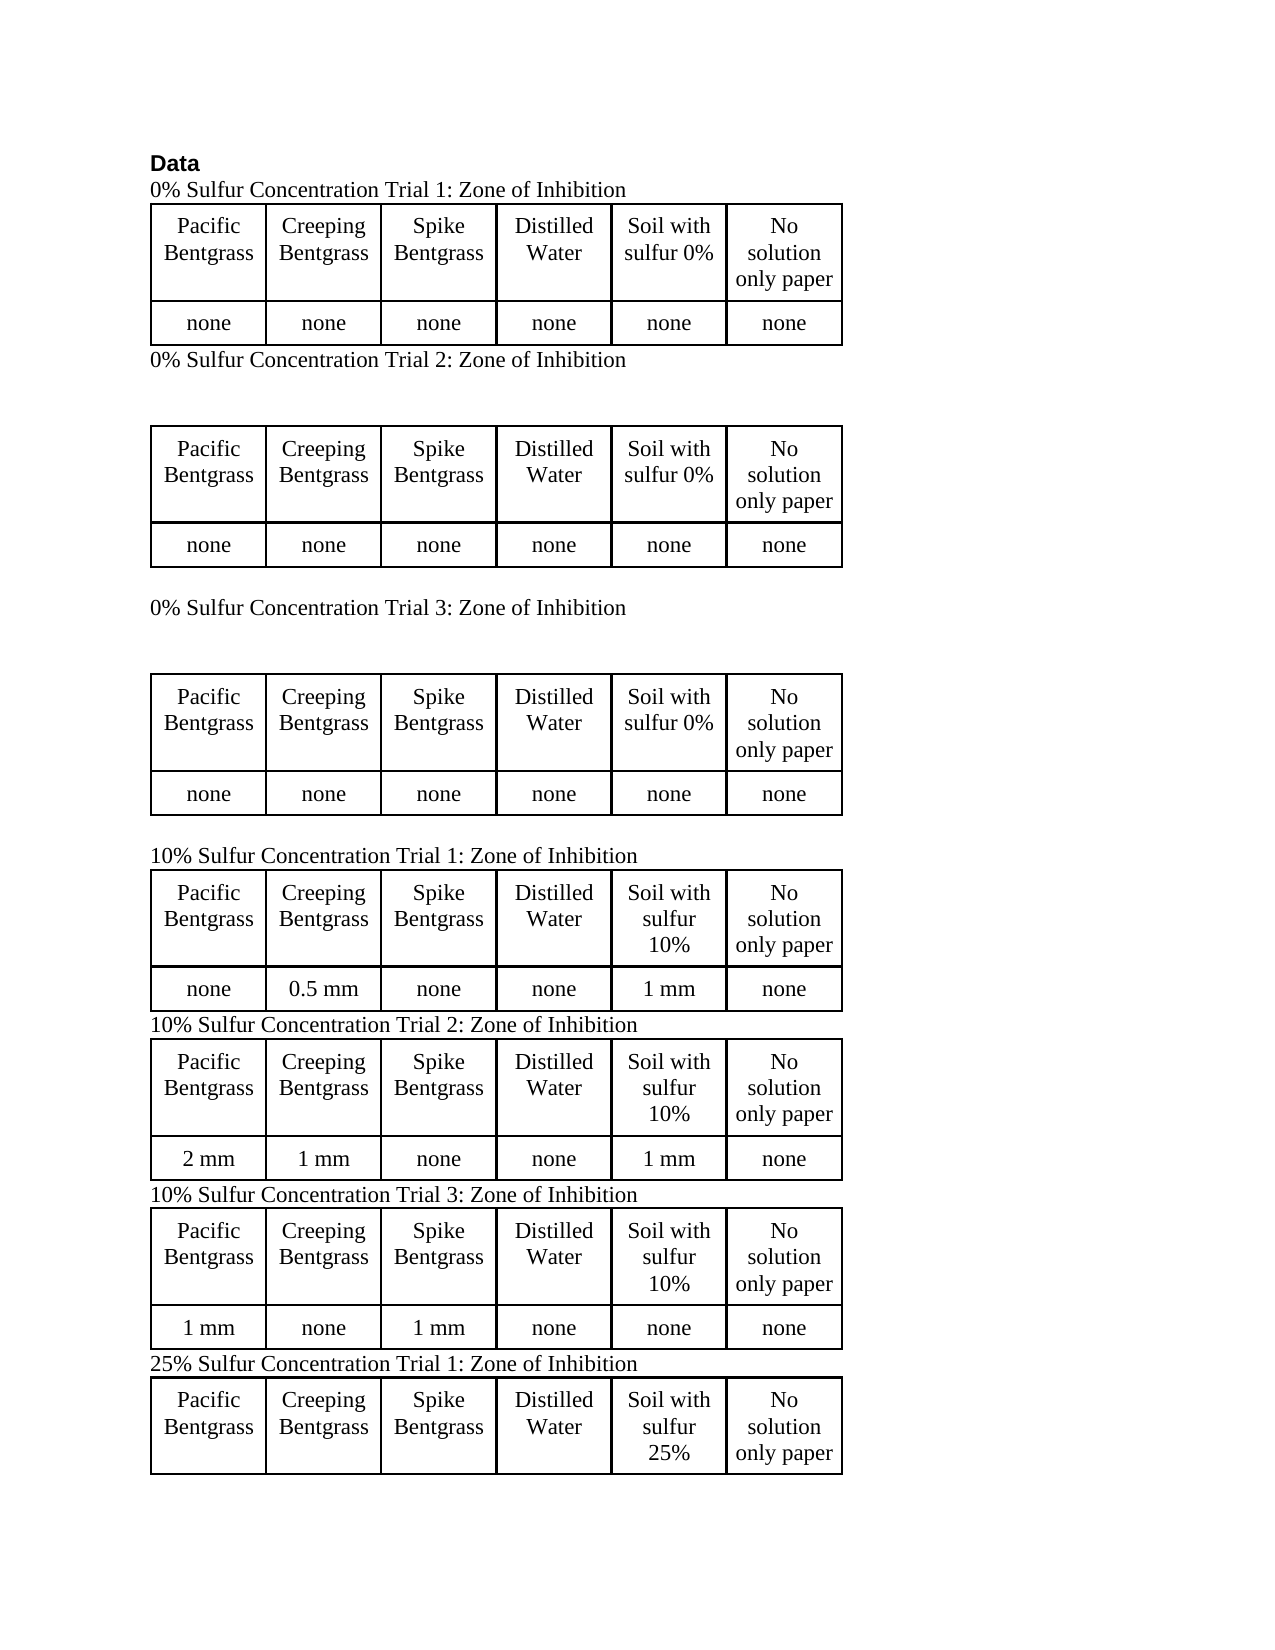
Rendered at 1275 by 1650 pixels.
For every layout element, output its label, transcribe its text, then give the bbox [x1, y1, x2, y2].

table_cell 2 mm [152, 1137, 265, 1179]
table_cell none [728, 772, 841, 814]
table_header Pacific Bentgrass [152, 675, 265, 770]
table_header Soil with sulfur 25% [613, 1379, 725, 1473]
table_cell none [152, 524, 265, 566]
table_header No solution only paper [728, 1209, 841, 1304]
table_header Soil with sulfur 0% [613, 427, 725, 521]
text 0% Sulfur Concentration Trial 1: Zone of Inhibition [150, 176, 1125, 203]
table_cell none [613, 1306, 725, 1348]
table_cell none [267, 524, 380, 566]
table_header Creeping Bentgrass [267, 675, 380, 770]
table_cell none [728, 968, 841, 1009]
table_cell none [498, 1137, 610, 1179]
table_cell none [382, 968, 495, 1009]
table_header Spike Bentgrass [382, 427, 495, 521]
table_header Spike Bentgrass [382, 1040, 495, 1135]
table_header Distilled Water [498, 871, 610, 965]
table_header Soil with sulfur 0% [613, 205, 725, 299]
table_header Pacific Bentgrass [152, 1040, 265, 1135]
table_header Soil with sulfur 0% [613, 675, 725, 770]
table_cell none [498, 968, 610, 1009]
table_header Pacific Bentgrass [152, 1379, 265, 1473]
table_cell none [613, 302, 725, 343]
table_cell none [267, 302, 380, 343]
text 25% Sulfur Concentration Trial 1: Zone of Inhibition [150, 1350, 1125, 1376]
table_cell none [613, 524, 725, 566]
table_header Creeping Bentgrass [267, 1379, 380, 1473]
table_cell none [152, 968, 265, 1009]
table_cell none [498, 772, 610, 814]
text 0% Sulfur Concentration Trial 3: Zone of Inhibition [150, 594, 1125, 620]
table_header No solution only paper [728, 427, 841, 521]
table_cell none [498, 302, 610, 343]
table_cell none [613, 772, 725, 814]
table_header Spike Bentgrass [382, 205, 495, 299]
text 10% Sulfur Concentration Trial 2: Zone of Inhibition [150, 1012, 1125, 1038]
table_cell none [267, 1306, 380, 1348]
table_cell none [728, 1137, 841, 1179]
table_header Creeping Bentgrass [267, 1040, 380, 1135]
table_cell none [382, 524, 495, 566]
table_header Distilled Water [498, 427, 610, 521]
table_header Distilled Water [498, 1379, 610, 1473]
table_header No solution only paper [728, 1379, 841, 1473]
table_cell none [382, 302, 495, 343]
table_header Spike Bentgrass [382, 675, 495, 770]
table_header Creeping Bentgrass [267, 205, 380, 299]
table_header No solution only paper [728, 871, 841, 965]
table_header Creeping Bentgrass [267, 1209, 380, 1304]
table_cell none [728, 1306, 841, 1348]
table_header Soil with sulfur 10% [613, 1209, 725, 1304]
table_header Pacific Bentgrass [152, 1209, 265, 1304]
table_cell none [152, 772, 265, 814]
table_cell none [152, 302, 265, 343]
text Data [150, 150, 1125, 176]
table_header No solution only paper [728, 1040, 841, 1135]
table_header No solution only paper [728, 675, 841, 770]
table_header Distilled Water [498, 205, 610, 299]
table_header Soil with sulfur 10% [613, 1040, 725, 1135]
table_cell 0.5 mm [267, 968, 380, 1009]
table_header Distilled Water [498, 675, 610, 770]
table_header Soil with sulfur 10% [613, 871, 725, 965]
text 10% Sulfur Concentration Trial 1: Zone of Inhibition [150, 842, 1125, 869]
table_cell none [498, 1306, 610, 1348]
text 0% Sulfur Concentration Trial 2: Zone of Inhibition [150, 346, 1125, 372]
text 10% Sulfur Concentration Trial 3: Zone of Inhibition [150, 1181, 1125, 1207]
table_cell 1 mm [382, 1306, 495, 1348]
table_header Distilled Water [498, 1040, 610, 1135]
table_cell 1 mm [152, 1306, 265, 1348]
table_cell none [728, 302, 841, 343]
table_cell 1 mm [613, 1137, 725, 1179]
table_header Pacific Bentgrass [152, 205, 265, 299]
table_header No solution only paper [728, 205, 841, 299]
table_header Creeping Bentgrass [267, 427, 380, 521]
table_cell none [728, 524, 841, 566]
table_header Spike Bentgrass [382, 871, 495, 965]
table_header Pacific Bentgrass [152, 871, 265, 965]
table_cell none [382, 1137, 495, 1179]
table_header Creeping Bentgrass [267, 871, 380, 965]
table_cell 1 mm [267, 1137, 380, 1179]
table_cell none [498, 524, 610, 566]
table_cell none [382, 772, 495, 814]
table_cell none [267, 772, 380, 814]
table_header Pacific Bentgrass [152, 427, 265, 521]
table_header Distilled Water [498, 1209, 610, 1304]
table_header Spike Bentgrass [382, 1209, 495, 1304]
table_header Spike Bentgrass [382, 1379, 495, 1473]
table_cell 1 mm [613, 968, 725, 1009]
